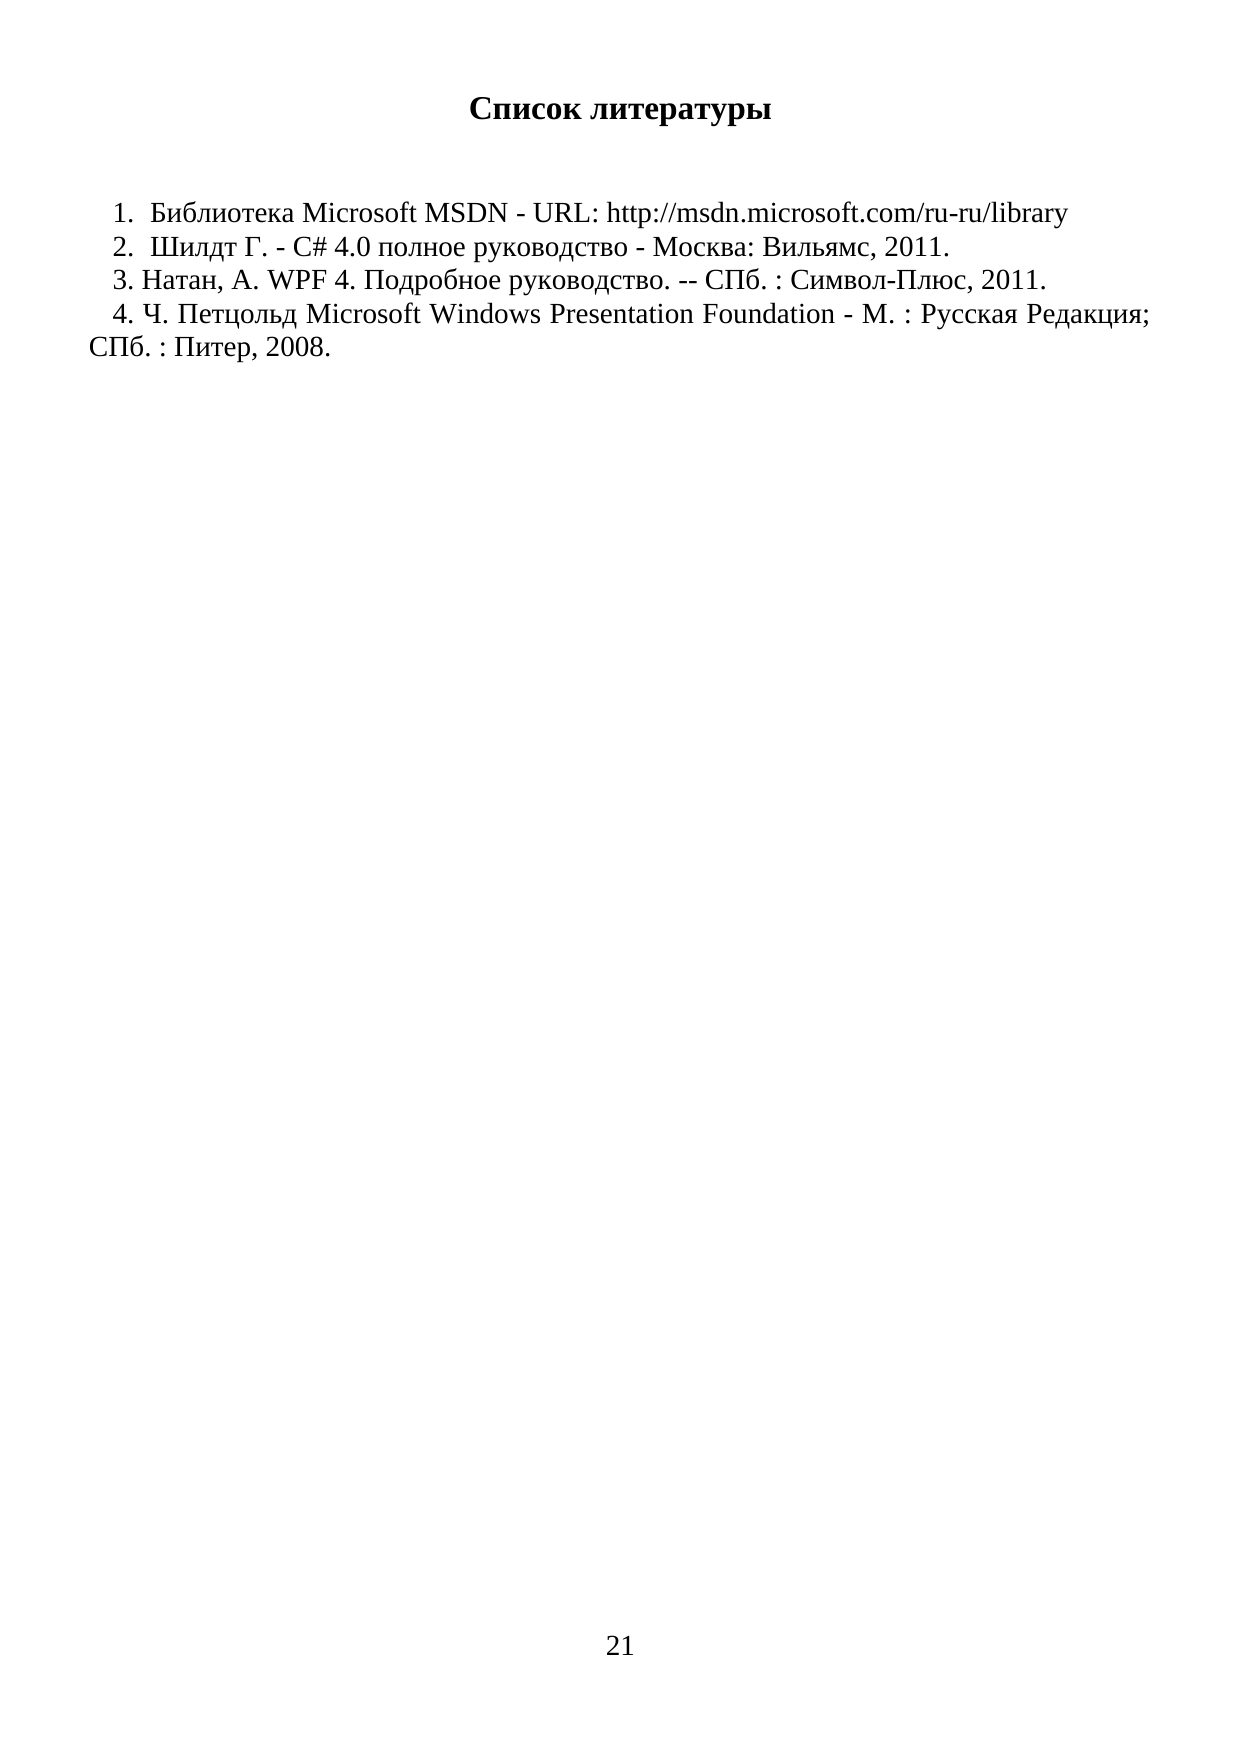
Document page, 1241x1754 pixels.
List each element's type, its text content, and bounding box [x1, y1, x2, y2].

list Библиотека Microsoft MSDN - URL: http://msdn.microsoft.com/ru-ru/library [112, 195, 1152, 229]
subtitle Список литературы [89, 89, 1152, 127]
text 4. Ч. Петцольд Microsoft Windows Presentation Foundation - М. : Русская Редакция; СПб. : Питер, 2008. [89, 296, 1152, 363]
list Шилдт Г. - C# 4.0 полное руководство - Москва: Вильямс, 2011. [112, 229, 1152, 262]
text 3. Натан, А. WPF 4. Подробное руководство. -- СПб. : Символ-Плюс, 2011. [89, 262, 1152, 296]
